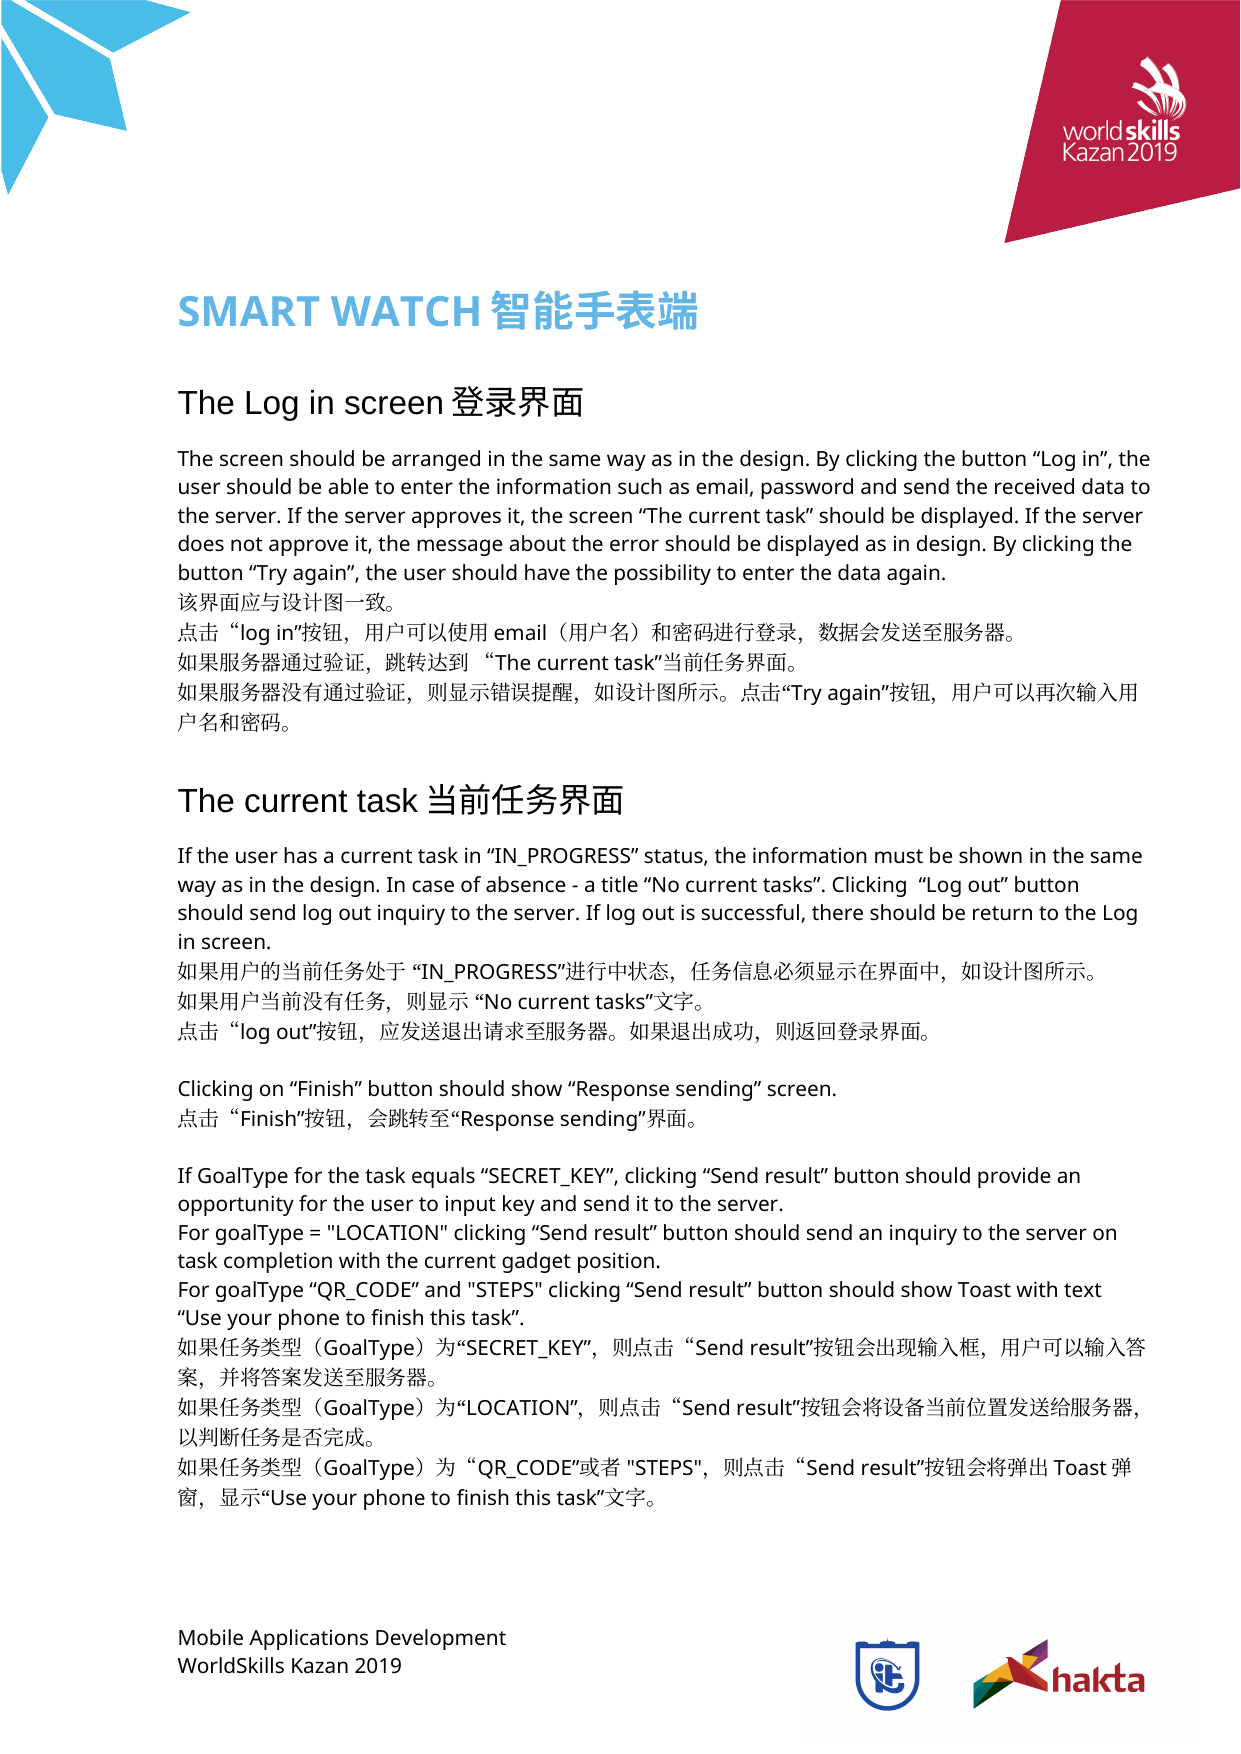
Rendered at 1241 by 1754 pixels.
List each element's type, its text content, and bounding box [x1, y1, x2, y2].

text For goalType = "LOCATION" clicking “Send result” button should send an inquiry to the server on task completion with the current gadget position. [177, 1218, 1152, 1275]
text 如果用户当前没有任务，则显示 “No current tasks”文字。 [177, 985, 1152, 1016]
subtitle The Log in screen登录界面 [177, 376, 1152, 424]
text The screen should be arranged in the same way as in the design. By clicking the button “Log in”, the user should be able to enter the information such as email, password and send the received data to the server. If the server approves it, the screen “The current task” should be displayed. If the server does not approve it, the message about the error should be displayed as in design. By clicking the button “Try again”, the user should have the possibility to enter the data again. [177, 444, 1152, 586]
text 点击“log in”按钮，用户可以使用email（用户名）和密码进行登录，数据会发送至服务器。 [177, 616, 1152, 646]
text 该界面应与设计图一致。 [177, 586, 1152, 616]
text If GoalType for the task equals “SECRET_KEY”, clicking “Send result” button should provide an opportunity for the user to input key and send it to the server. [177, 1161, 1152, 1218]
text 如果用户的当前任务处于 “IN_PROGRESS”进行中状态，任务信息必须显示在界面中，如设计图所示。 [177, 955, 1152, 985]
picture [1, 0, 1241, 1754]
text 如果任务类型（GoalType）为“LOCATION”，则点击“Send result”按钮会将设备当前位置发送给服务器，以判断任务是否完成。 [177, 1392, 1152, 1452]
title Smart Watch智能手表端 [177, 278, 1152, 338]
text For goalType “QR_CODE” and "STEPS" clicking “Send result” button should show Toast with text “Use your phone to finish this task”. [177, 1275, 1152, 1332]
text 点击“Finish”按钮，会跳转至“Response sending”界面。 [177, 1102, 1152, 1133]
text 如果服务器没有通过验证，则显示错误提醒，如设计图所示。点击“Try again”按钮，用户可以再次输入用户名和密码。 [177, 676, 1152, 736]
text 如果任务类型（GoalType）为“SECRET_KEY”，则点击“Send result”按钮会出现输入框，用户可以输入答案，并将答案发送至服务器。 [177, 1332, 1152, 1392]
subtitle The current task当前任务界面 [177, 774, 1152, 822]
text 如果服务器通过验证，跳转达到 “The current task”当前任务界面。 [177, 646, 1152, 676]
text If the user has a current task in “IN_PROGRESS” status, the information must be shown in the same way as in the design. In case of absence - a title “No current tasks”. Clicking “Log out” button should send log out inquiry to the server. If log out is successful, there should be return to the Log in screen. [177, 842, 1152, 955]
text 点击“log out”按钮，应发送退出请求至服务器。如果退出成功，则返回登录界面。 [177, 1016, 1152, 1046]
text Clicking on “Finish” button should show “Response sending” screen. [177, 1074, 1152, 1102]
text 如果任务类型（GoalType）为“QR_CODE”或者 "STEPS"，则点击“Send result”按钮会将弹出Toast弹窗，显示“Use your phone to finish this task”文字。 [177, 1452, 1152, 1512]
